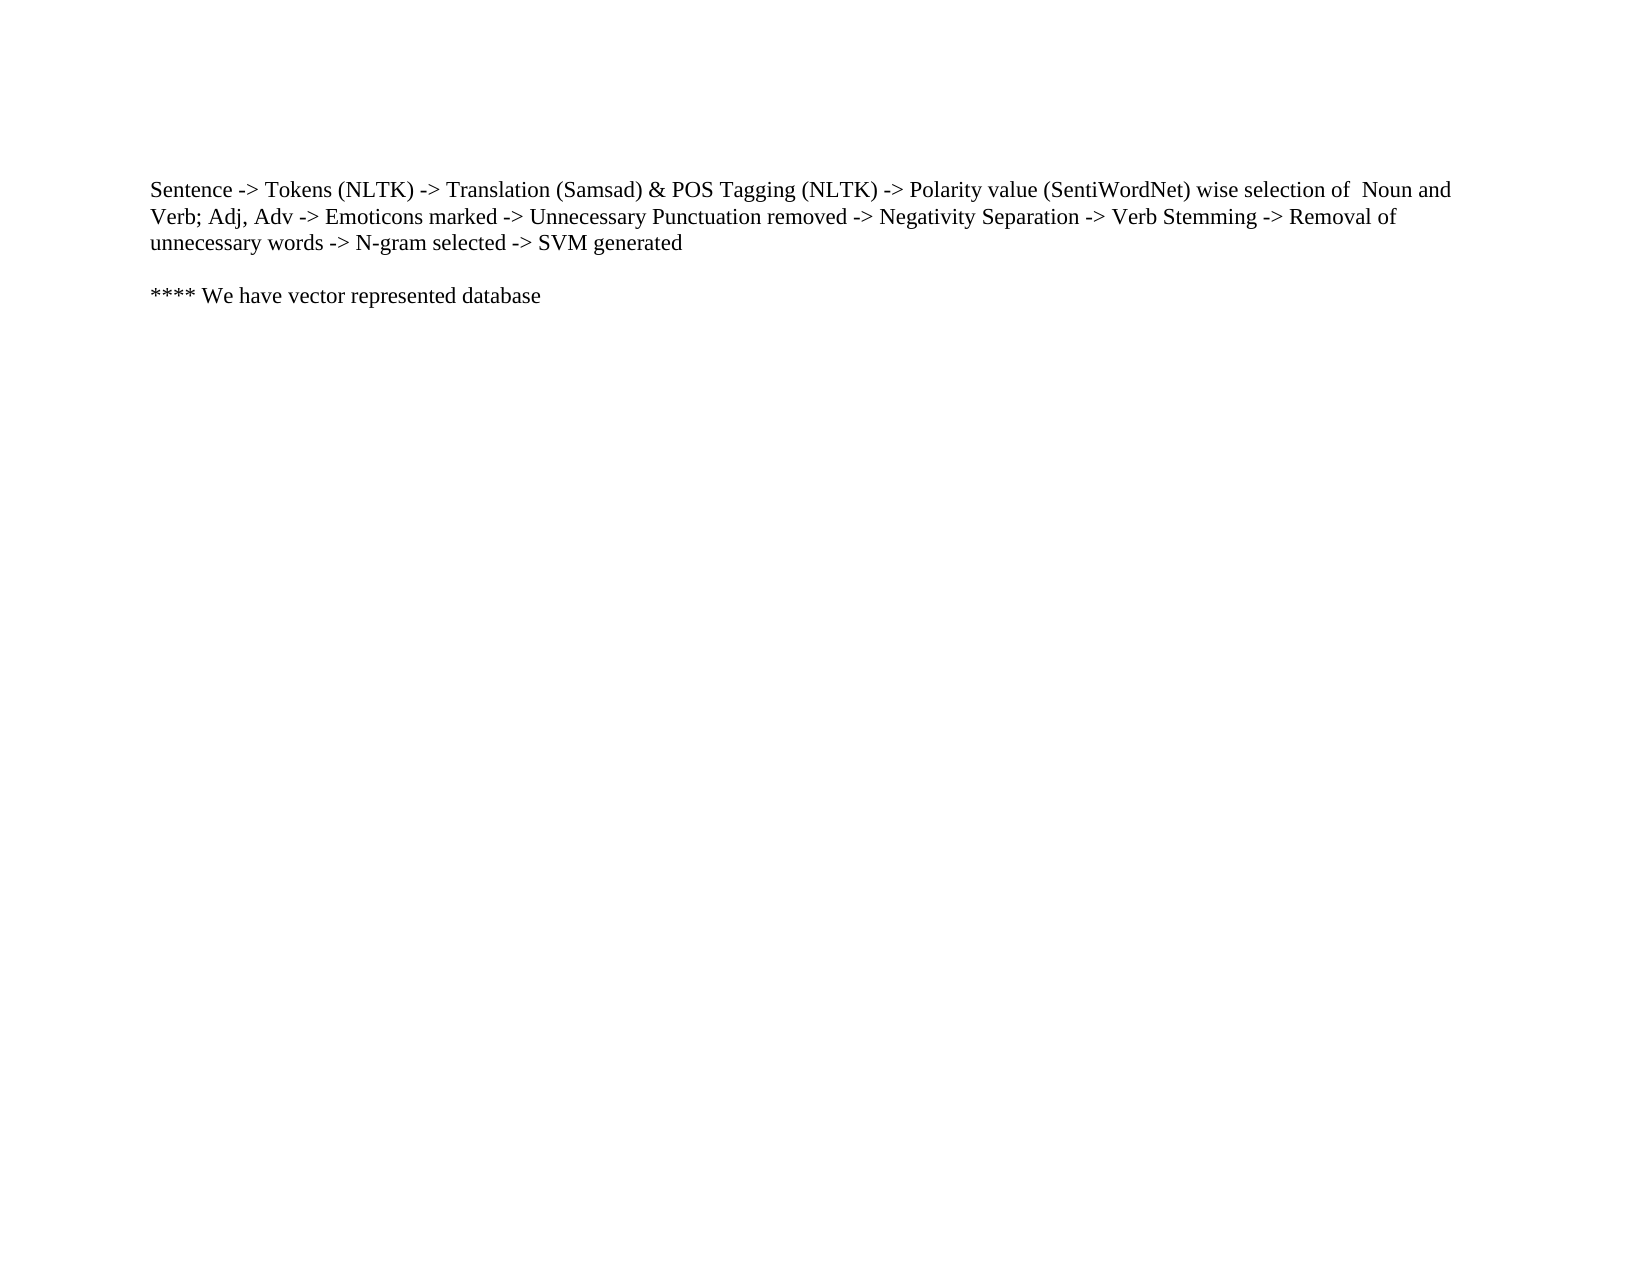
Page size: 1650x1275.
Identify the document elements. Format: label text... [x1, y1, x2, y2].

text **** We have vector represented database [150, 282, 1500, 308]
text Sentence -> Tokens (NLTK) -> Translation (Samsad) & POS Tagging (NLTK) -> Polarity value (SentiWordNet) wise selection of Noun and Verb; Adj, Adv -> Emoticons marked -> Unnecessary Punctuation removed -> Negativity Separation -> Verb Stemming -> Removal of unnecessary words -> N-gram selected -> SVM generated [150, 176, 1500, 255]
